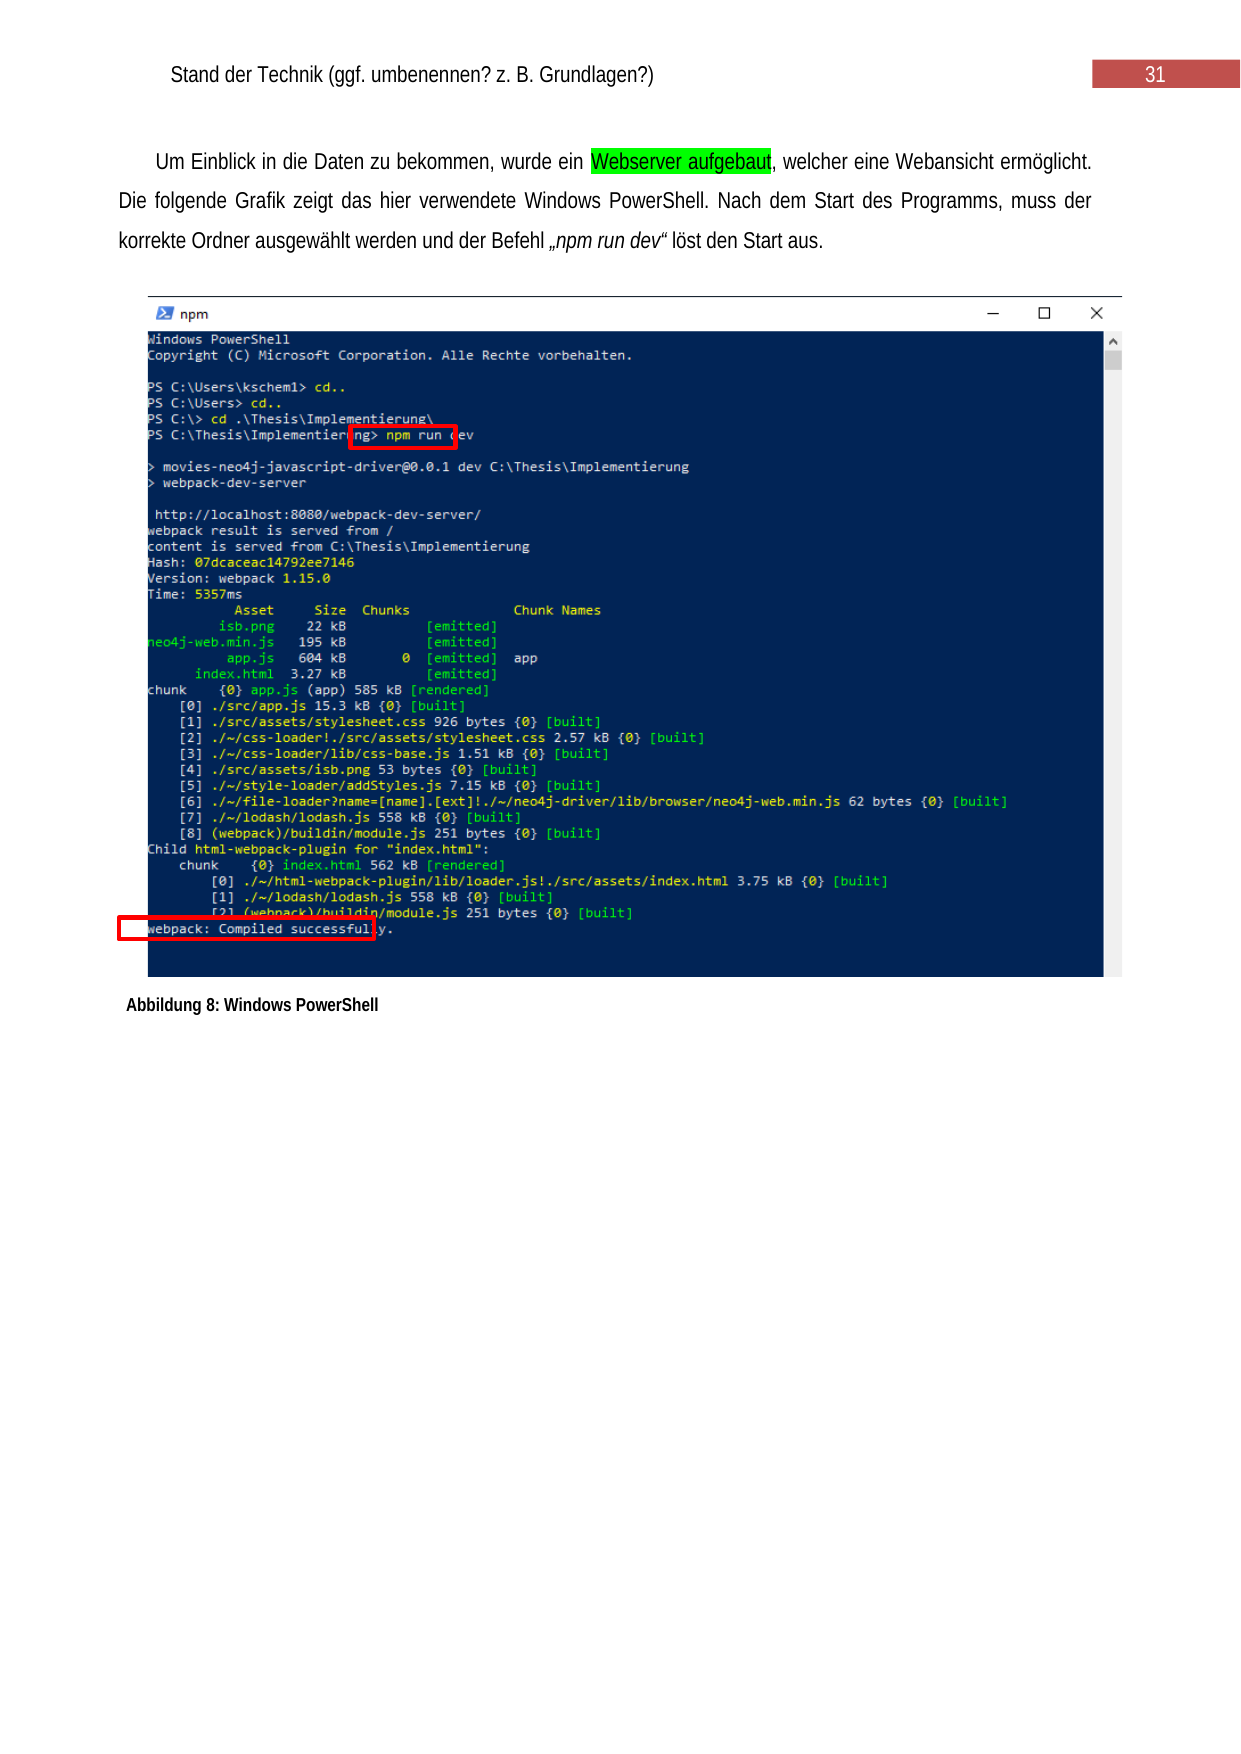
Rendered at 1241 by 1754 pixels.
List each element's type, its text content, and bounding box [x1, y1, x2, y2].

text Um Einblick in die Daten zu bekommen, wurde ein Webserver aufgebaut, welcher eine Webansicht ermöglicht. Die folgende Grafik zeigt das hier verwendete Windows PowerShell. Nach dem Start des Programms, muss der korrekte Ordner ausgewählt werden und der Befehl „npm run dev“ löst den Start aus. [118, 148, 1092, 253]
picture [147, 920, 372, 937]
picture [147, 296, 1123, 977]
